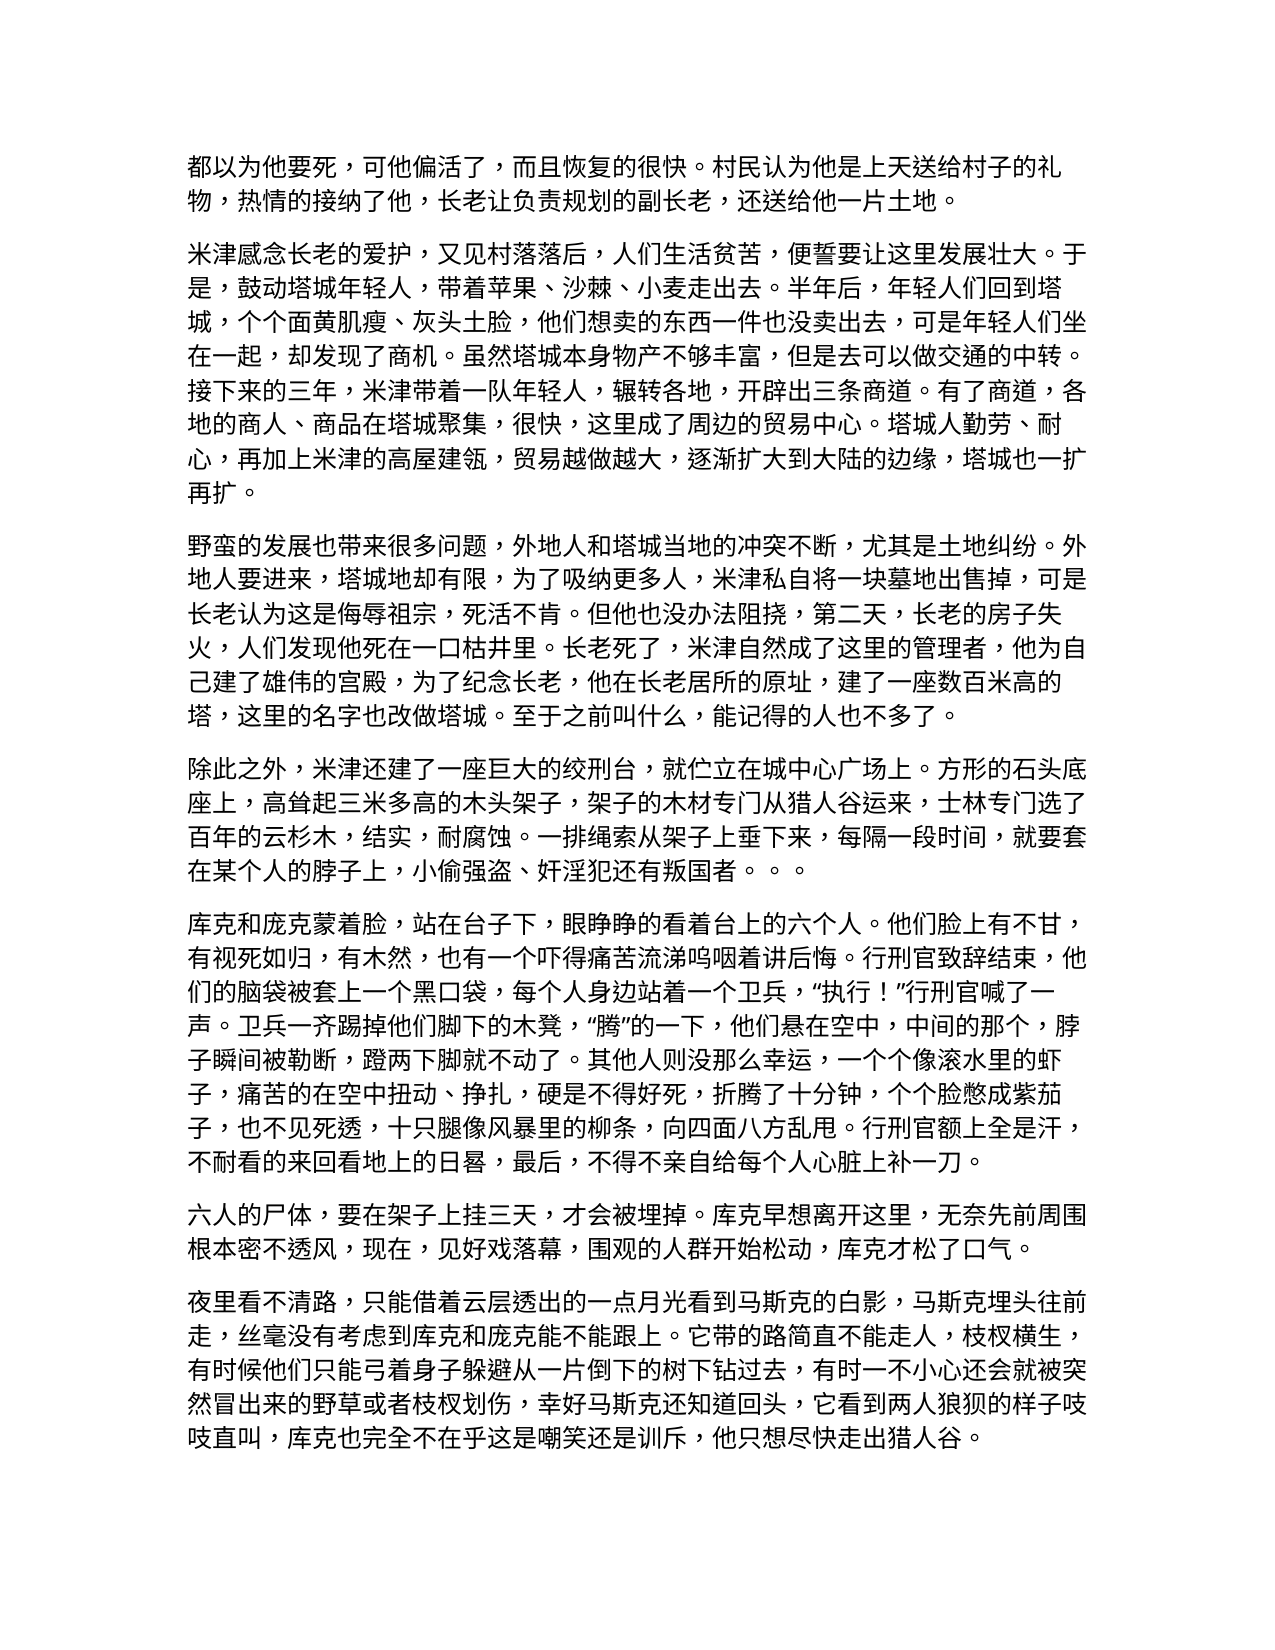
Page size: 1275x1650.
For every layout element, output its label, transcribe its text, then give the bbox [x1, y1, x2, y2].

text 六人的尸体，要在架子上挂三天，才会被埋掉。库克早想离开这里，无奈先前周围根本密不透风，现在，见好戏落幕，围观的人群开始松动，库克才松了口气。 [187, 1197, 1087, 1266]
text 野蛮的发展也带来很多问题，外地人和塔城当地的冲突不断，尤其是土地纠纷。外地人要进来，塔城地却有限，为了吸纳更多人，米津私自将一块墓地出售掉，可是长老认为这是侮辱祖宗，死活不肯。但他也没办法阻挠，第二天，长老的房子失火，人们发现他死在一口枯井里。长老死了，米津自然成了这里的管理者，他为自己建了雄伟的宫殿，为了纪念长老，他在长老居所的原址，建了一座数百米高的塔，这里的名字也改做塔城。至于之前叫什么，能记得的人也不多了。 [187, 528, 1087, 732]
text 除此之外，米津还建了一座巨大的绞刑台，就伫立在城中心广场上。方形的石头底座上，高耸起三米多高的木头架子，架子的木材专门从猎人谷运来，士林专门选了百年的云杉木，结实，耐腐蚀。一排绳索从架子上垂下来，每隔一段时间，就要套在某个人的脖子上，小偷强盗、奸淫犯还有叛国者。。。 [187, 751, 1087, 887]
text 夜里看不清路，只能借着云层透出的一点月光看到马斯克的白影，马斯克埋头往前走，丝毫没有考虑到库克和庞克能不能跟上。它带的路简直不能走人，枝杈横生，有时候他们只能弓着身子躲避从一片倒下的树下钻过去，有时一不小心还会就被突然冒出来的野草或者枝杈划伤，幸好马斯克还知道回头，它看到两人狼狈的样子吱吱直叫，库克也完全不在乎这是嘲笑还是训斥，他只想尽快走出猎人谷。 [187, 1284, 1087, 1455]
text 库克和庞克蒙着脸，站在台子下，眼睁睁的看着台上的六个人。他们脸上有不甘，有视死如归，有木然，也有一个吓得痛苦流涕呜咽着讲后悔。行刑官致辞结束，他们的脑袋被套上一个黑口袋，每个人身边站着一个卫兵，“执行！”行刑官喊了一声。卫兵一齐踢掉他们脚下的木凳，“腾”的一下，他们悬在空中，中间的那个，脖子瞬间被勒断，蹬两下脚就不动了。其他人则没那么幸运，一个个像滚水里的虾子，痛苦的在空中扭动、挣扎，硬是不得好死，折腾了十分钟，个个脸憋成紫茄子，也不见死透，十只腿像风暴里的柳条，向四面八方乱甩。行刑官额上全是汗，不耐看的来回看地上的日晷，最后，不得不亲自给每个人心脏上补一刀。 [187, 906, 1087, 1179]
